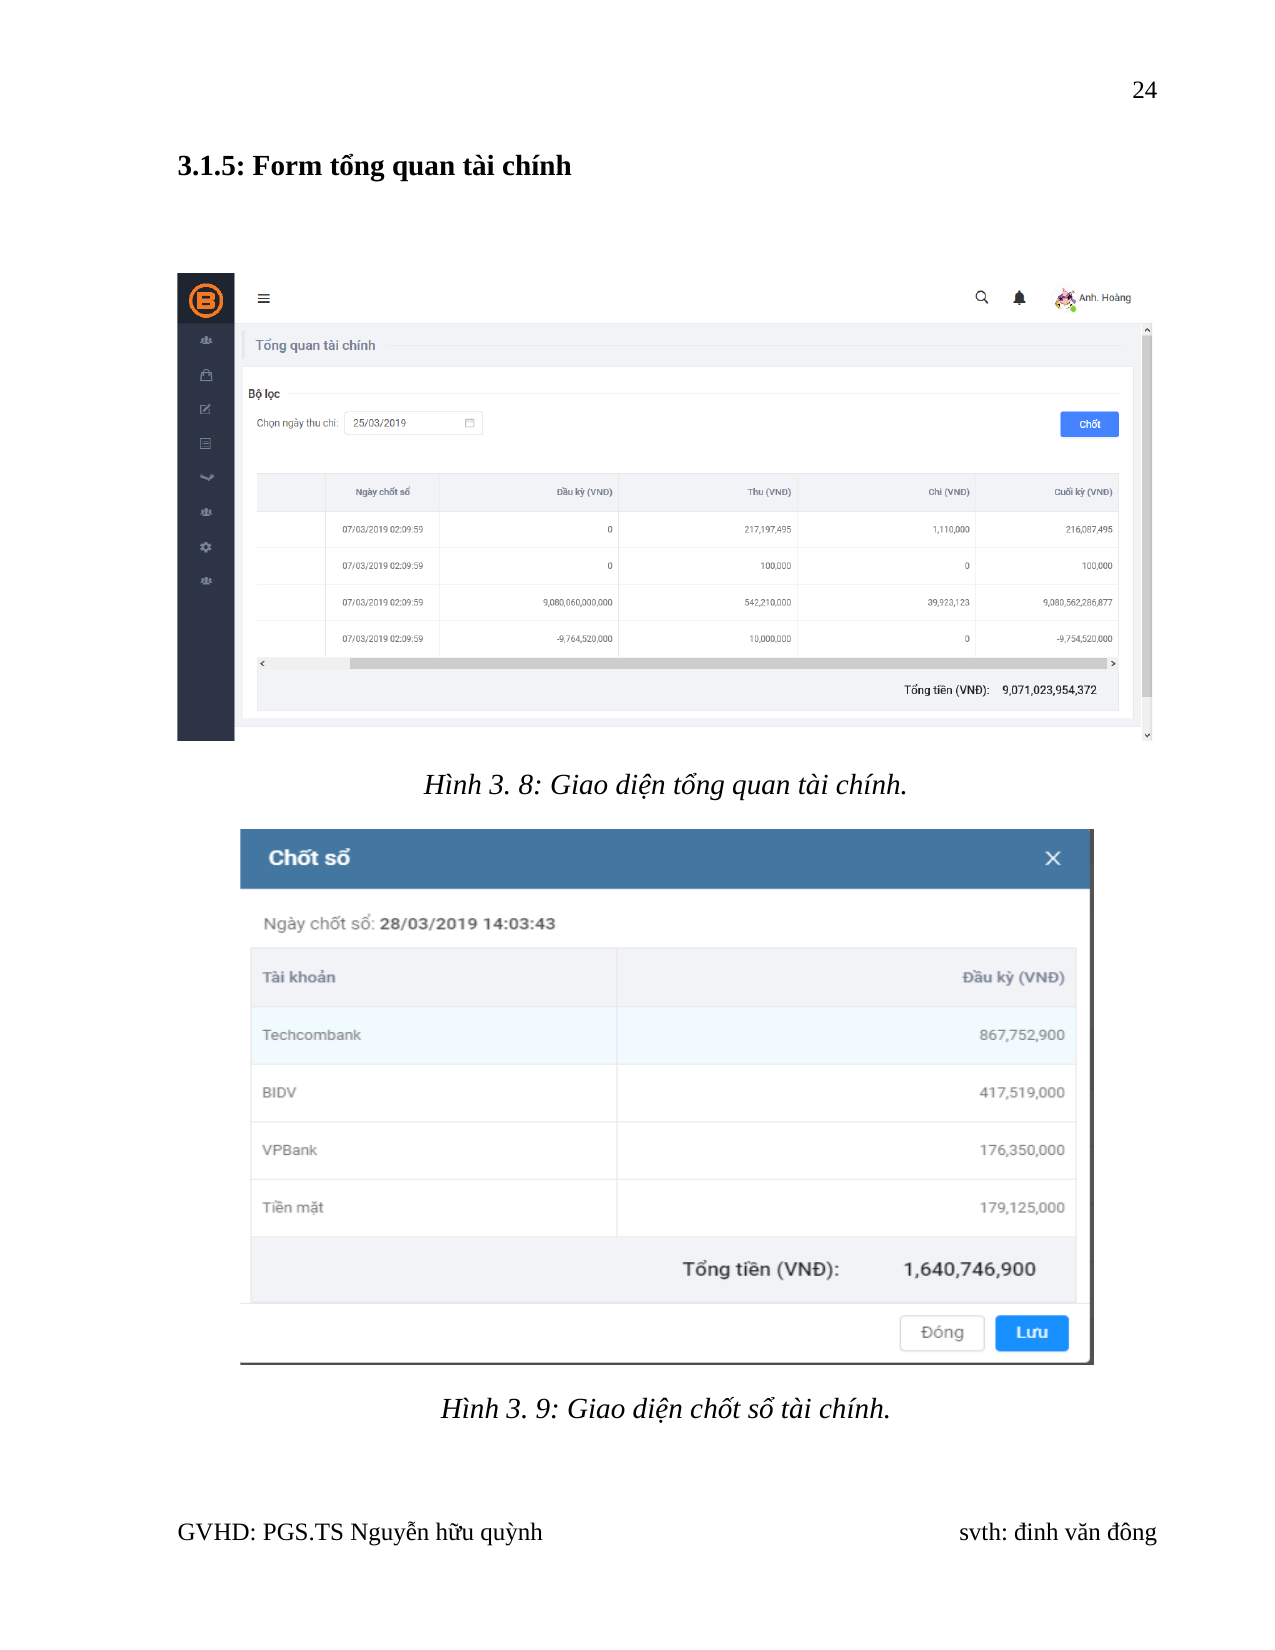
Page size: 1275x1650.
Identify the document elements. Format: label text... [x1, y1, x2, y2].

text Hình 3. 9: Giao diện chốt sổ tài chính. [177, 1391, 1157, 1425]
text 3.1.5: Form tổng quan tài chính [177, 148, 1157, 181]
picture [240, 829, 1094, 1365]
text Hình 3. 8: Giao diện tổng quan tài chính. [177, 767, 1157, 801]
picture [177, 273, 1153, 741]
